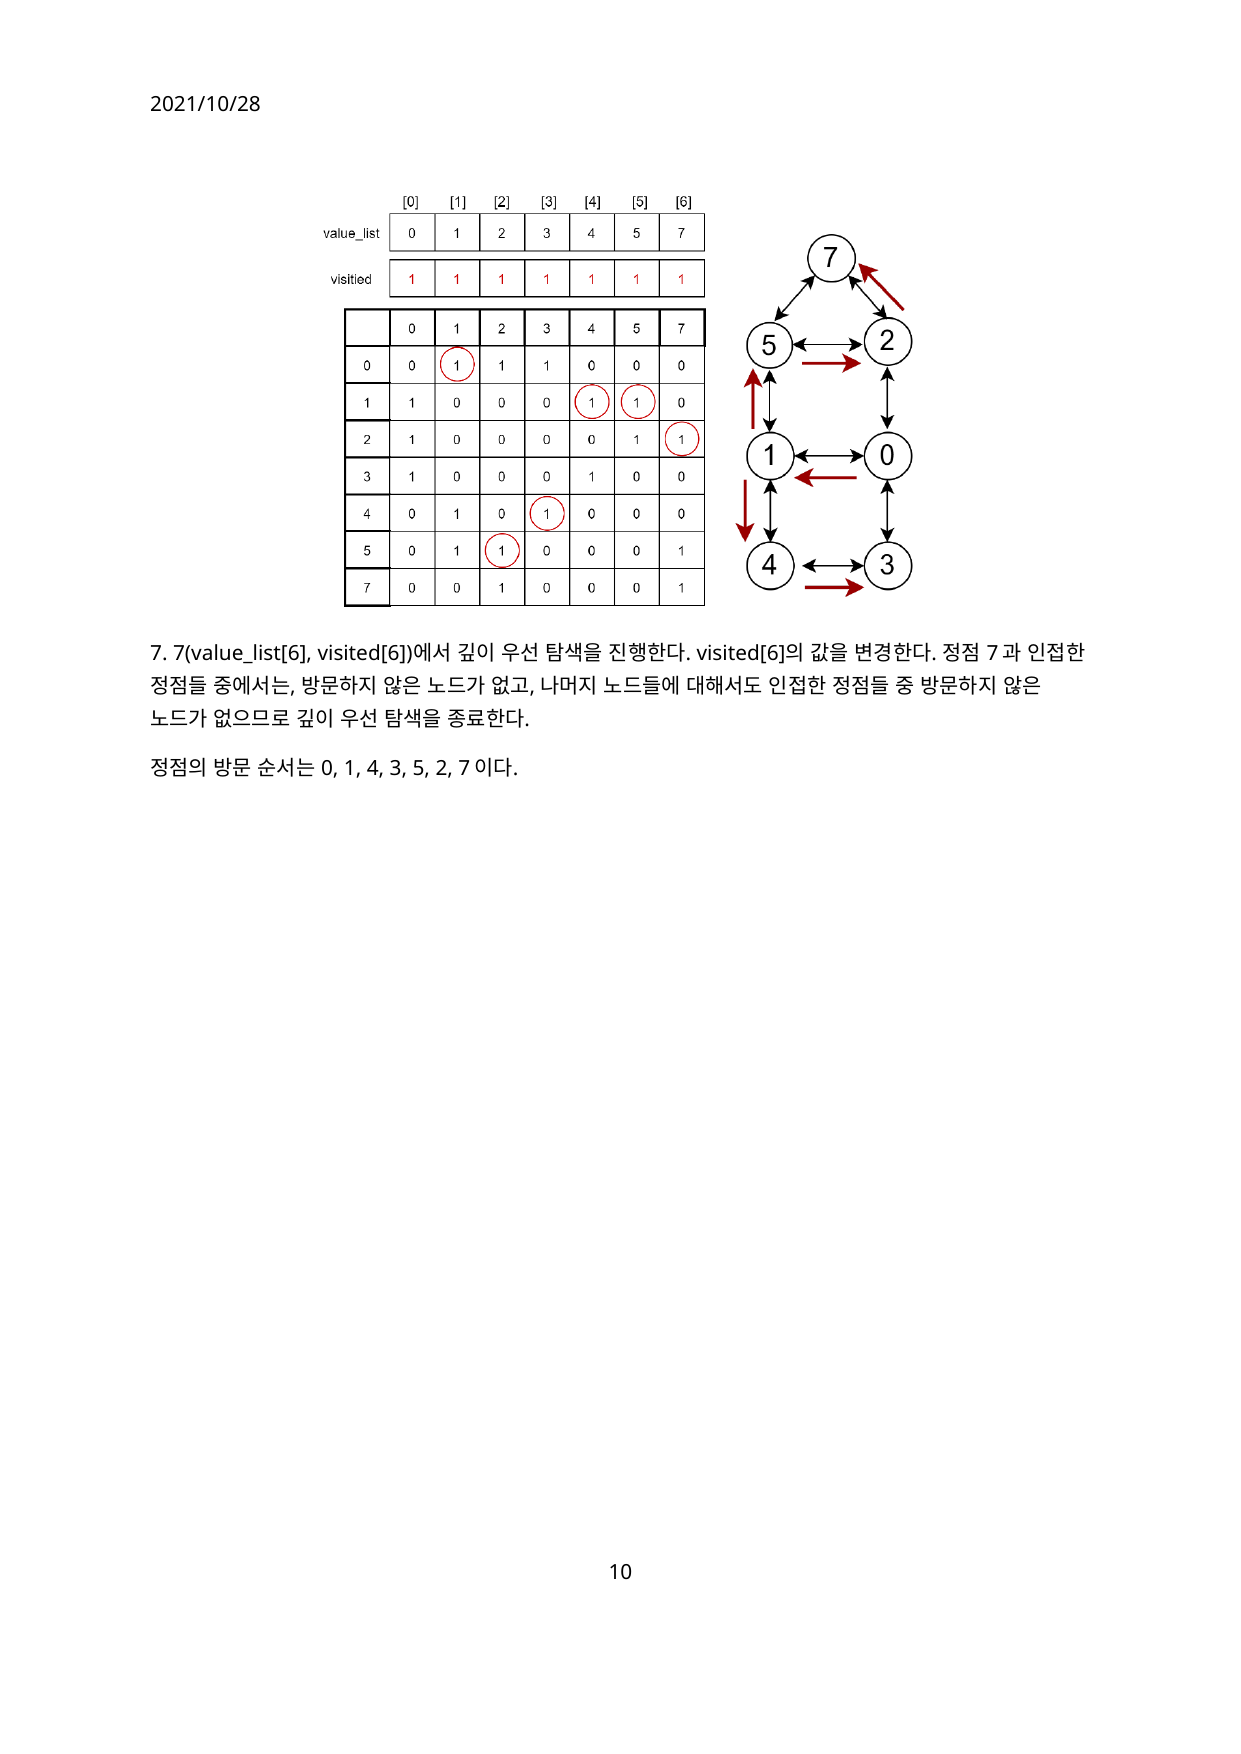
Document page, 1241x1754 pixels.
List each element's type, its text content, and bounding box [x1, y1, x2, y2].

picture [306, 177, 934, 618]
text 7. 7(value_list[6], visited[6])에서 깊이 우선 탐색을 진행한다. visited[6]의 값을 변경한다. 정점 7과 인접한 정점들 중에서는, 방문하지 않은 노드가 없고, 나머지 노드들에 대해서도 인접한 정점들 중 방문하지 않은 노드가 없으므로 깊이 우선 탐색을 종료한다. [150, 637, 1090, 732]
text 정점의 방문 순서는 0, 1, 4, 3, 5, 2, 7이다. [150, 751, 1090, 782]
